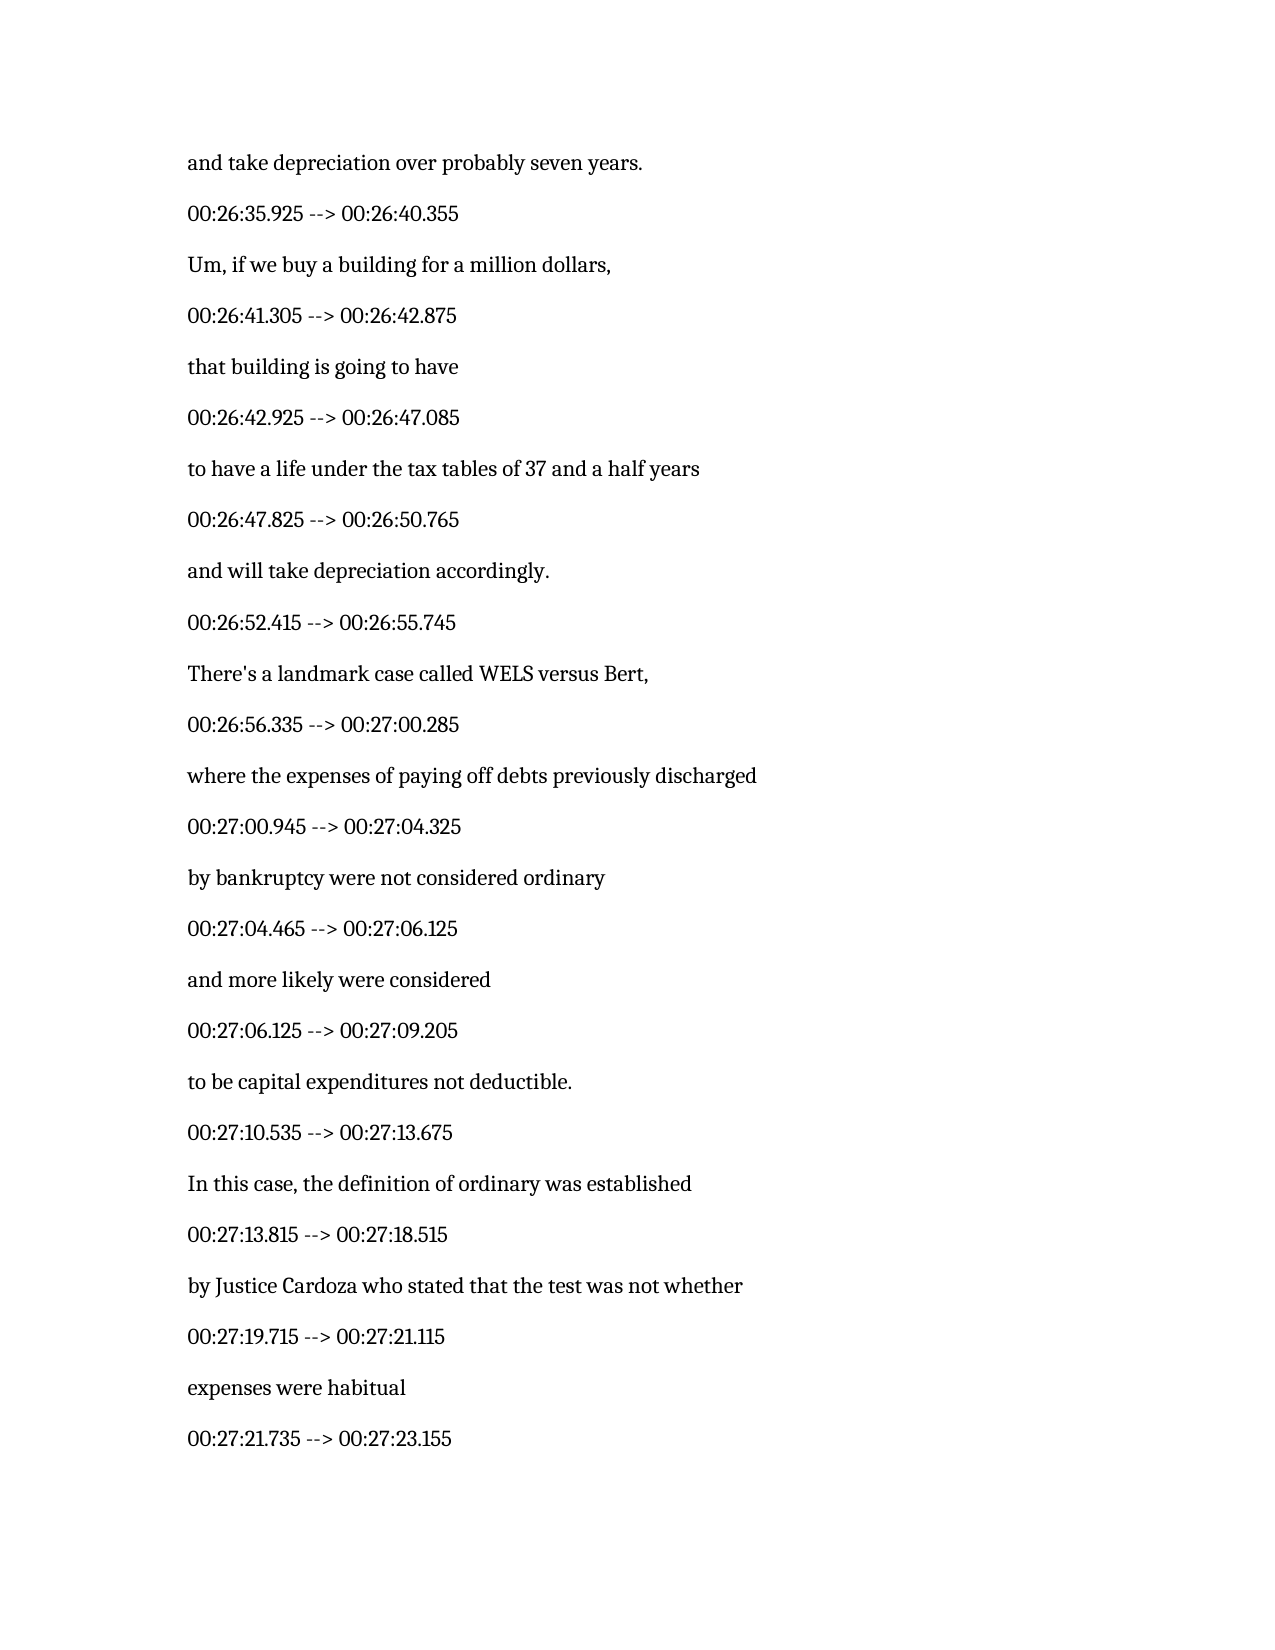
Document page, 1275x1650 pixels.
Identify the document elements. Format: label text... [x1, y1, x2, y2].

text and more likely were considered [187, 967, 1087, 993]
text that building is going to have [187, 354, 1087, 381]
text 00:26:42.925 --> 00:26:47.085 [187, 405, 1087, 432]
text to be capital expenditures not deductible. [187, 1069, 1087, 1095]
text by bankruptcy were not considered ordinary [187, 864, 1087, 891]
text 00:26:47.825 --> 00:26:50.765 [187, 507, 1087, 534]
text where the expenses of paying off debts previously discharged [187, 762, 1087, 789]
text 00:27:13.815 --> 00:27:18.515 [187, 1222, 1087, 1248]
text 00:27:10.535 --> 00:27:13.675 [187, 1120, 1087, 1146]
text and take depreciation over probably seven years. [187, 150, 1087, 176]
text expenses were habitual [187, 1375, 1087, 1401]
text to have a life under the tax tables of 37 and a half years [187, 456, 1087, 483]
text 00:26:52.415 --> 00:26:55.745 [187, 609, 1087, 636]
text 00:26:56.335 --> 00:27:00.285 [187, 711, 1087, 738]
text 00:27:06.125 --> 00:27:09.205 [187, 1018, 1087, 1044]
text 00:27:21.735 --> 00:27:23.155 [187, 1426, 1087, 1452]
text by Justice Cardoza who stated that the test was not whether [187, 1273, 1087, 1299]
text In this case, the definition of ordinary was established [187, 1171, 1087, 1197]
text 00:27:00.945 --> 00:27:04.325 [187, 813, 1087, 840]
text and will take depreciation accordingly. [187, 558, 1087, 585]
text 00:26:41.305 --> 00:26:42.875 [187, 303, 1087, 329]
text 00:27:04.465 --> 00:27:06.125 [187, 916, 1087, 942]
text 00:27:19.715 --> 00:27:21.115 [187, 1324, 1087, 1350]
text Um, if we buy a building for a million dollars, [187, 252, 1087, 278]
text 00:26:35.925 --> 00:26:40.355 [187, 201, 1087, 227]
text There's a landmark case called WELS versus Bert, [187, 660, 1087, 687]
